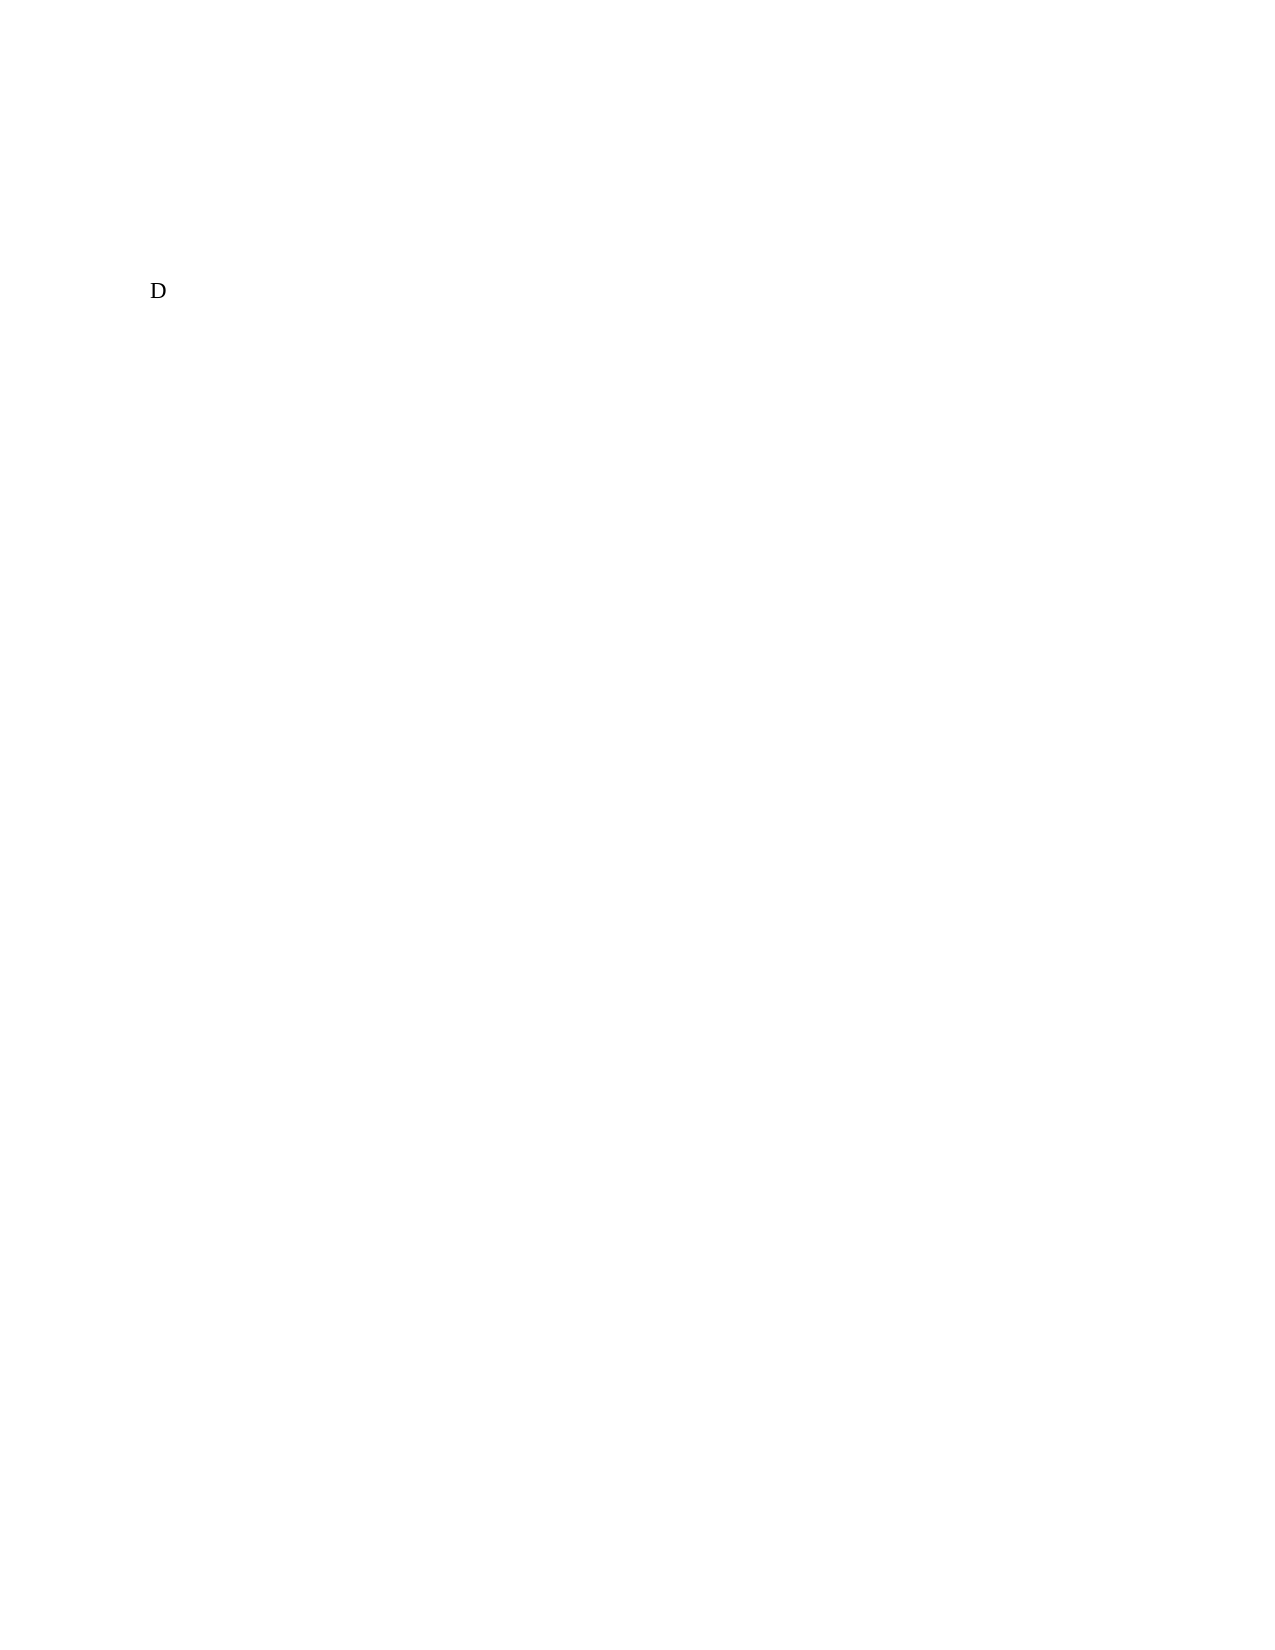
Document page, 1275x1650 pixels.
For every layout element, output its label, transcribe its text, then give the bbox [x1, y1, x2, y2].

text D [150, 277, 1125, 304]
